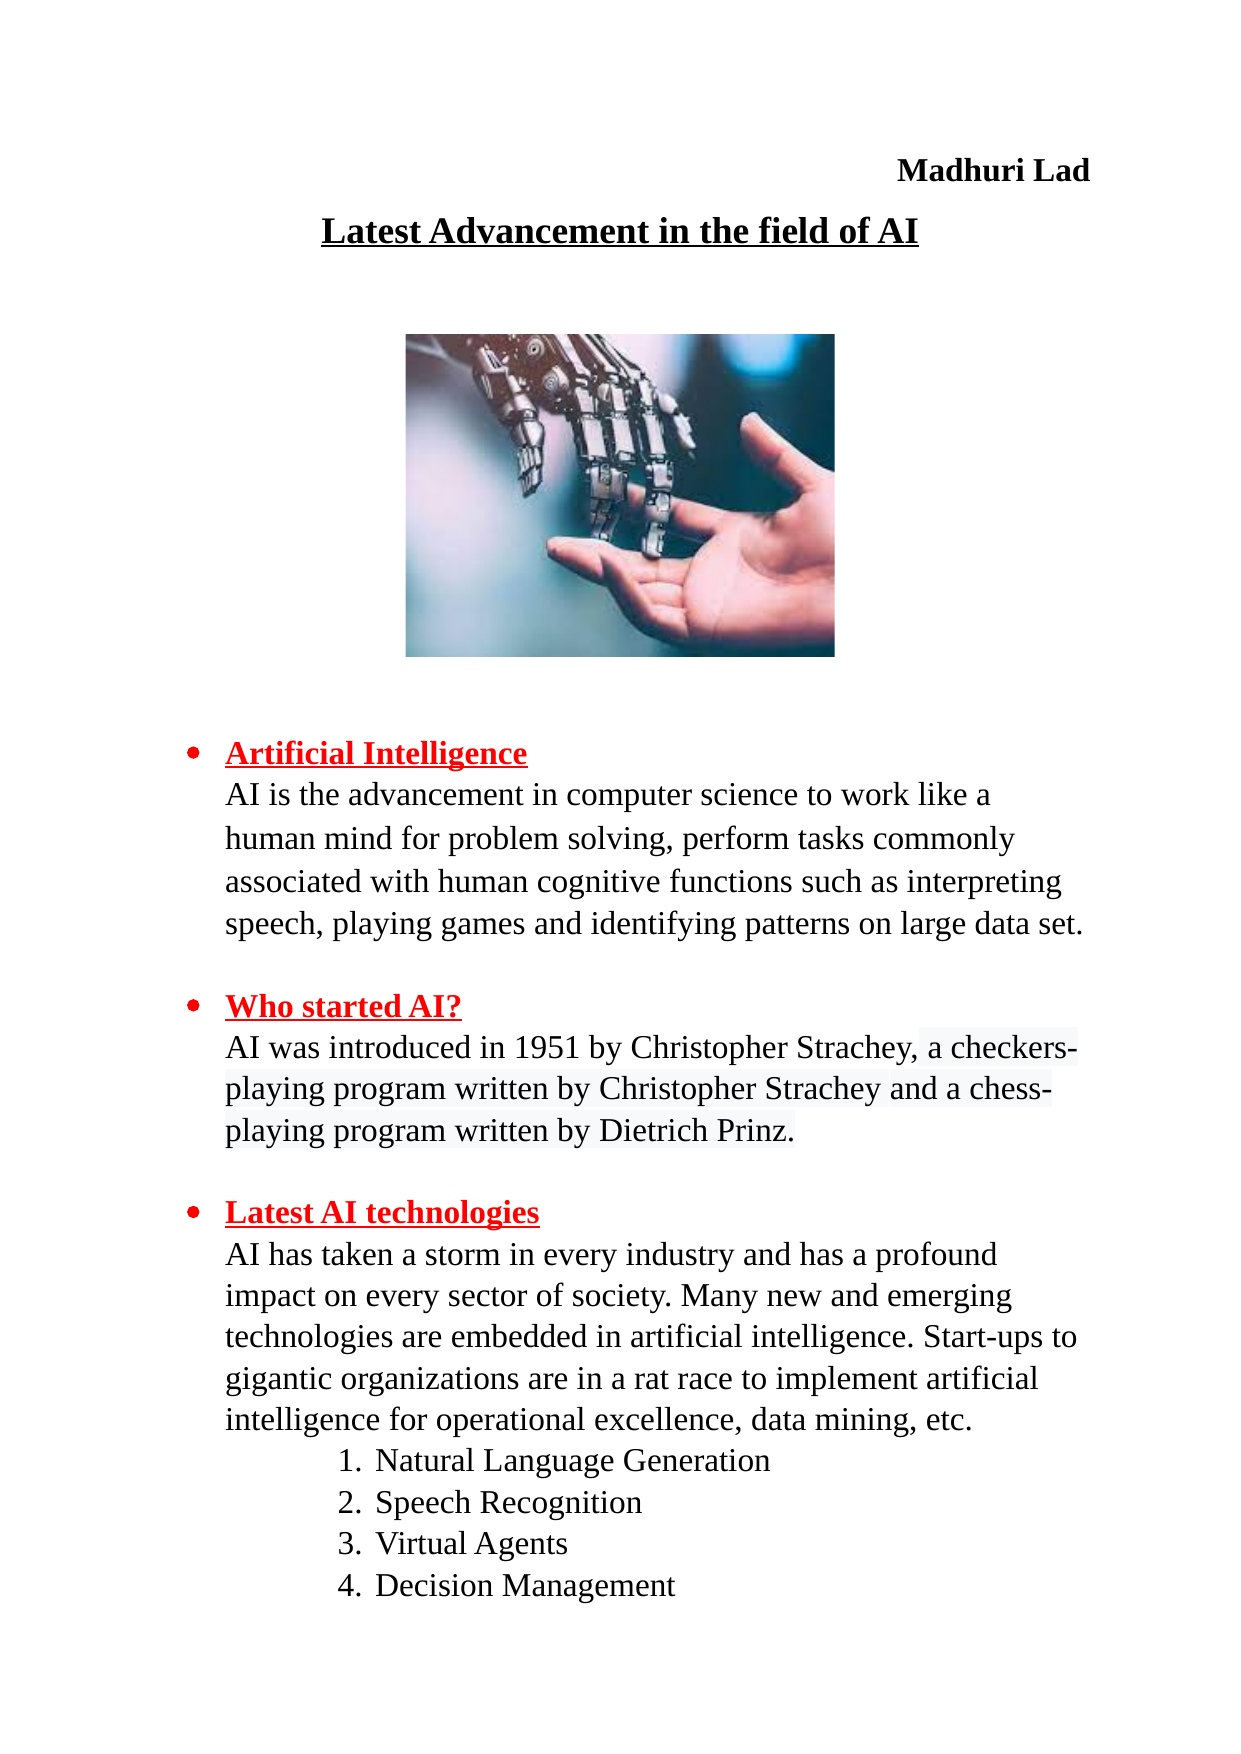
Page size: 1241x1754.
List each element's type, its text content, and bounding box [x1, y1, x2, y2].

picture [405, 334, 835, 657]
list Artificial Intelligence [187, 733, 1090, 771]
list Latest AI technologies [187, 1193, 1090, 1231]
list AI has taken a storm in every industry and has a profound impact on every sector of society. Many new and emerging technologies are embedded in artificial intelligence. Start-ups to gigantic organizations are in a rat race to implement artificial intelligence for operational excellence, data mining, etc. [225, 1234, 1090, 1438]
list Virtual Agents [337, 1523, 1090, 1562]
list Speech Recognition [337, 1482, 1090, 1520]
list Who started AI? [187, 986, 1090, 1024]
list AI was introduced in 1951 by Christopher Strachey, a checkers-playing program written by Christopher Strachey and a chess-playing program written by Dietrich Prinz. [225, 1027, 1090, 1148]
text Latest Advancement in the field of AI [150, 208, 1090, 251]
text Madhuri Lad [150, 150, 1090, 188]
list Decision Management [337, 1565, 1090, 1603]
list Natural Language Generation [337, 1441, 1090, 1479]
list AI is the advancement in computer science to work like a human mind for problem solving, perform tasks commonly associated with human cognitive functions such as interpreting speech, playing games and identifying patterns on large data set. [225, 774, 1090, 941]
